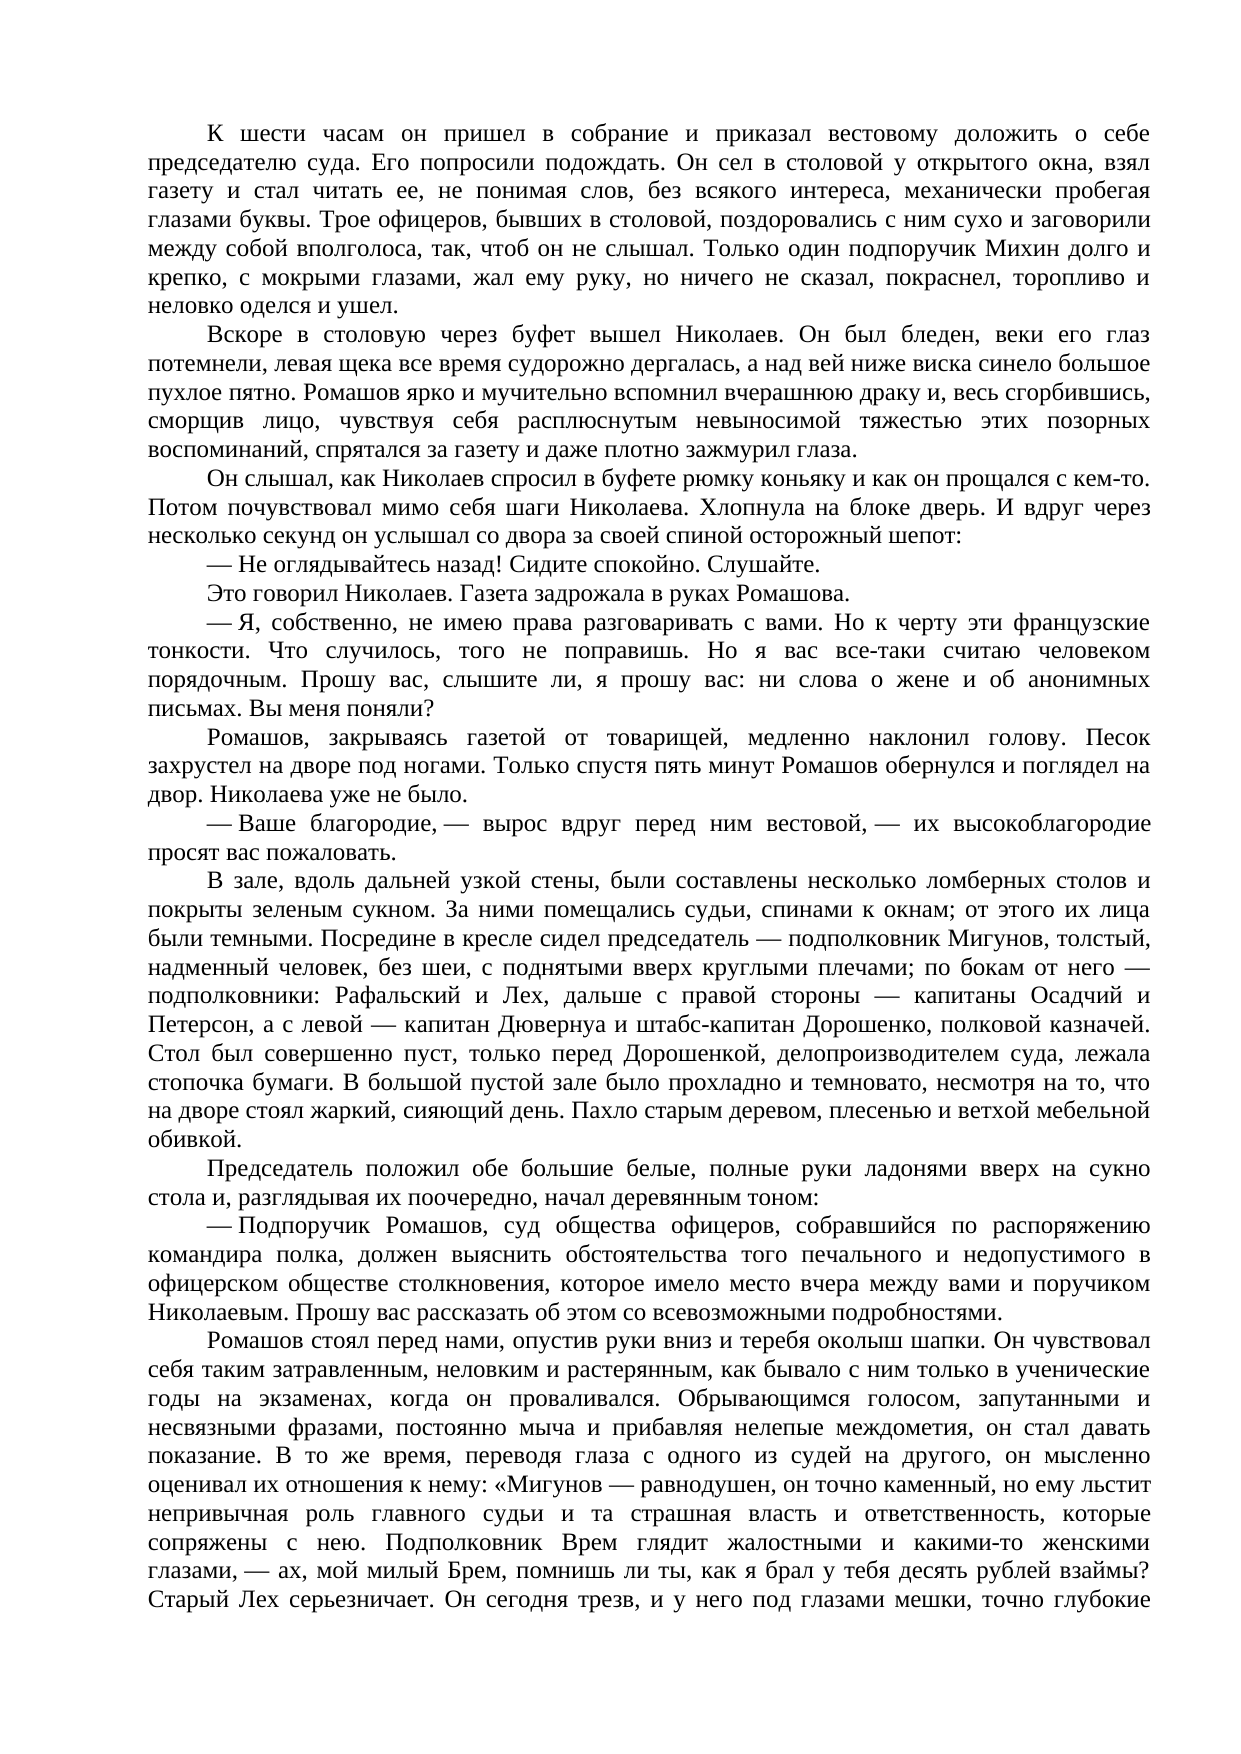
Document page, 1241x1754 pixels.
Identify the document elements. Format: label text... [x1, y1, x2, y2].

text — Ваше благородие, — вырос вдруг перед ним вестовой, — их высокоблагородие просят вас пожаловать. [148, 808, 1152, 866]
text Он слышал, как Николаев спросил в буфете рюмку коньяку и как он прощался с кем-то. Потом почувствовал мимо себя шаги Николаева. Хлопнула на блоке дверь. И вдруг через несколько секунд он услышал со двора за своей спиной осторожный шепот: [148, 463, 1152, 549]
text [148, 1326, 1152, 1613]
text К шести часам он пришел в собрание и приказал вестовому доложить о себе председателю суда. Его попросили подождать. Он сел в столовой у открытого окна, взял газету и стал читать ее, не понимая слов, без всякого интереса, механически пробегая глазами буквы. Трое офицеров, бывших в столовой, поздоровались с ним сухо и заговорили между собой вполголоса, так, чтоб он не слышал. Только один подпоручик Михин долго и крепко, с мокрыми глазами, жал ему руку, но ничего не сказал, покраснел, торопливо и неловко оделся и ушел. [148, 118, 1152, 319]
text Председатель положил обе большие белые, полные руки ладонями вверх на сукно стола и, разглядывая их поочередно, начал деревянным тоном: [148, 1153, 1152, 1211]
text Это говорил Николаев. Газета задрожала в руках Ромашова. [148, 578, 1152, 607]
text — Не оглядывайтесь назад! Сидите спокойно. Слушайте. [148, 549, 1152, 578]
text Ромашов, закрываясь газетой от товарищей, медленно наклонил голову. Песок захрустел на дворе под ногами. Только спустя пять минут Ромашов обернулся и поглядел на двор. Николаева уже не было. [148, 722, 1152, 808]
text — Я, собственно, не имею права разговаривать с вами. Но к черту эти французские тонкости. Что случилось, того не поправишь. Но я вас все-таки считаю человеком порядочным. Прошу вас, слышите ли, я прошу вас: ни слова о жене и об анонимных письмах. Вы меня поняли? [148, 607, 1152, 722]
text Вскоре в столовую через буфет вышел Николаев. Он был бледен, веки его глаз потемнели, левая щека все время судорожно дергалась, а над вей ниже виска синело большое пухлое пятно. Ромашов ярко и мучительно вспомнил вчерашнюю драку и, весь сгорбившись, сморщив лицо, чувствуя себя расплюснутым невыносимой тяжестью этих позорных воспоминаний, спрятался за газету и даже плотно зажмурил глаза. [148, 319, 1152, 463]
text — Подпоручик Ромашов, суд общества офицеров, собравшийся по распоряжению командира полка, должен выяснить обстоятельства того печального и недопустимого в офицерском обществе столкновения, которое имело место вчера между вами и поручиком Николаевым. Прошу вас рассказать об этом со всевозможными подробностями. [148, 1211, 1152, 1326]
text В зале, вдоль дальней узкой стены, были составлены несколько ломберных столов и покрыты зеленым сукном. За ними помещались судьи, спинами к окнам; от этого их лица были темными. Посредине в кресле сидел председатель — подполковник Мигунов, толстый, надменный человек, без шеи, с поднятыми вверх круглыми плечами; по бокам от него — подполковники: Рафальский и Лех, дальше с правой стороны — капитаны Осадчий и Петерсон, а с левой — капитан Дювернуа и штабс-капитан Дорошенко, полковой казначей. Стол был совершенно пуст, только перед Дорошенкой, делопроизводителем суда, лежала стопочка бумаги. В большой пустой зале было прохладно и темновато, несмотря на то, что на дворе стоял жаркий, сияющий день. Пахло старым деревом, плесенью и ветхой мебельной обивкой. [148, 866, 1152, 1153]
